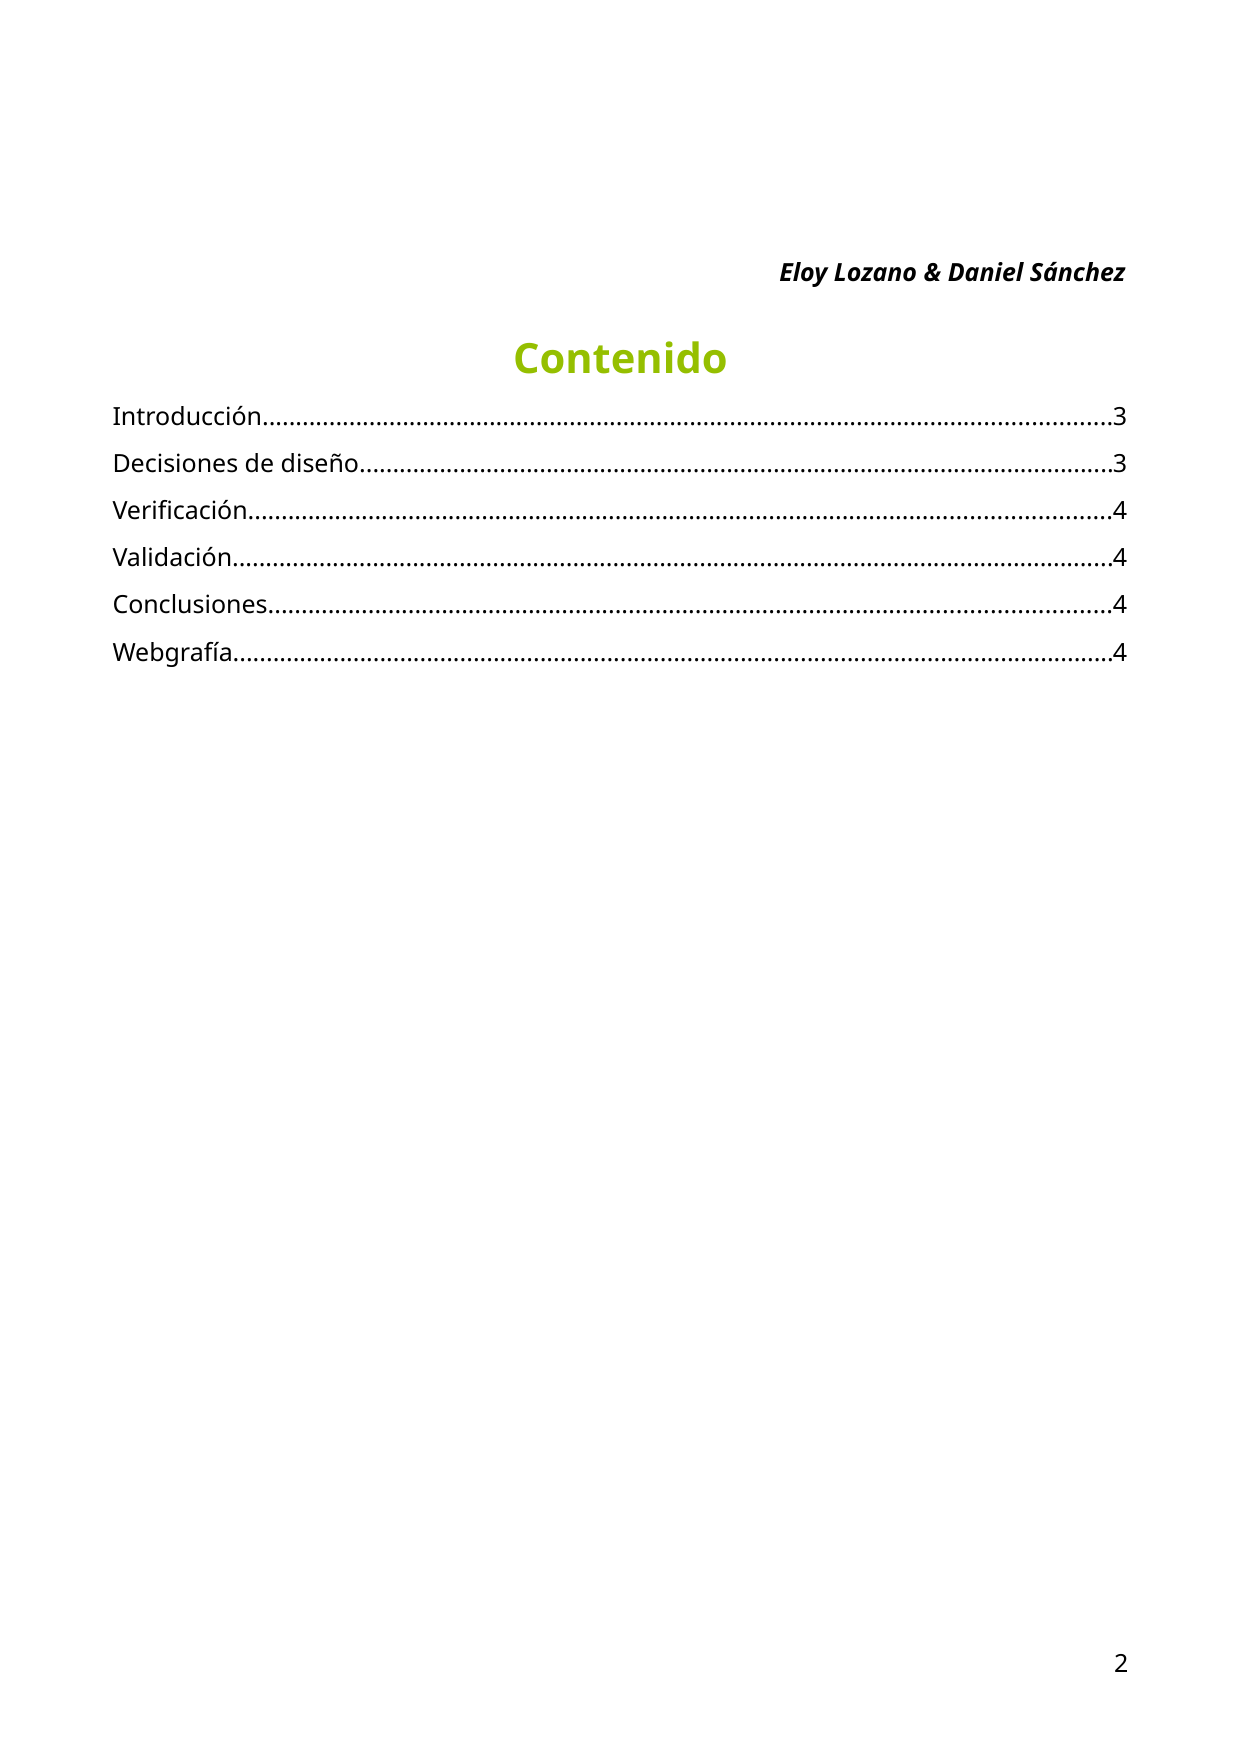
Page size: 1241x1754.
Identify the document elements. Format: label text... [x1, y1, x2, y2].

text Eloy Lozano & Daniel Sánchez [112, 254, 1128, 288]
